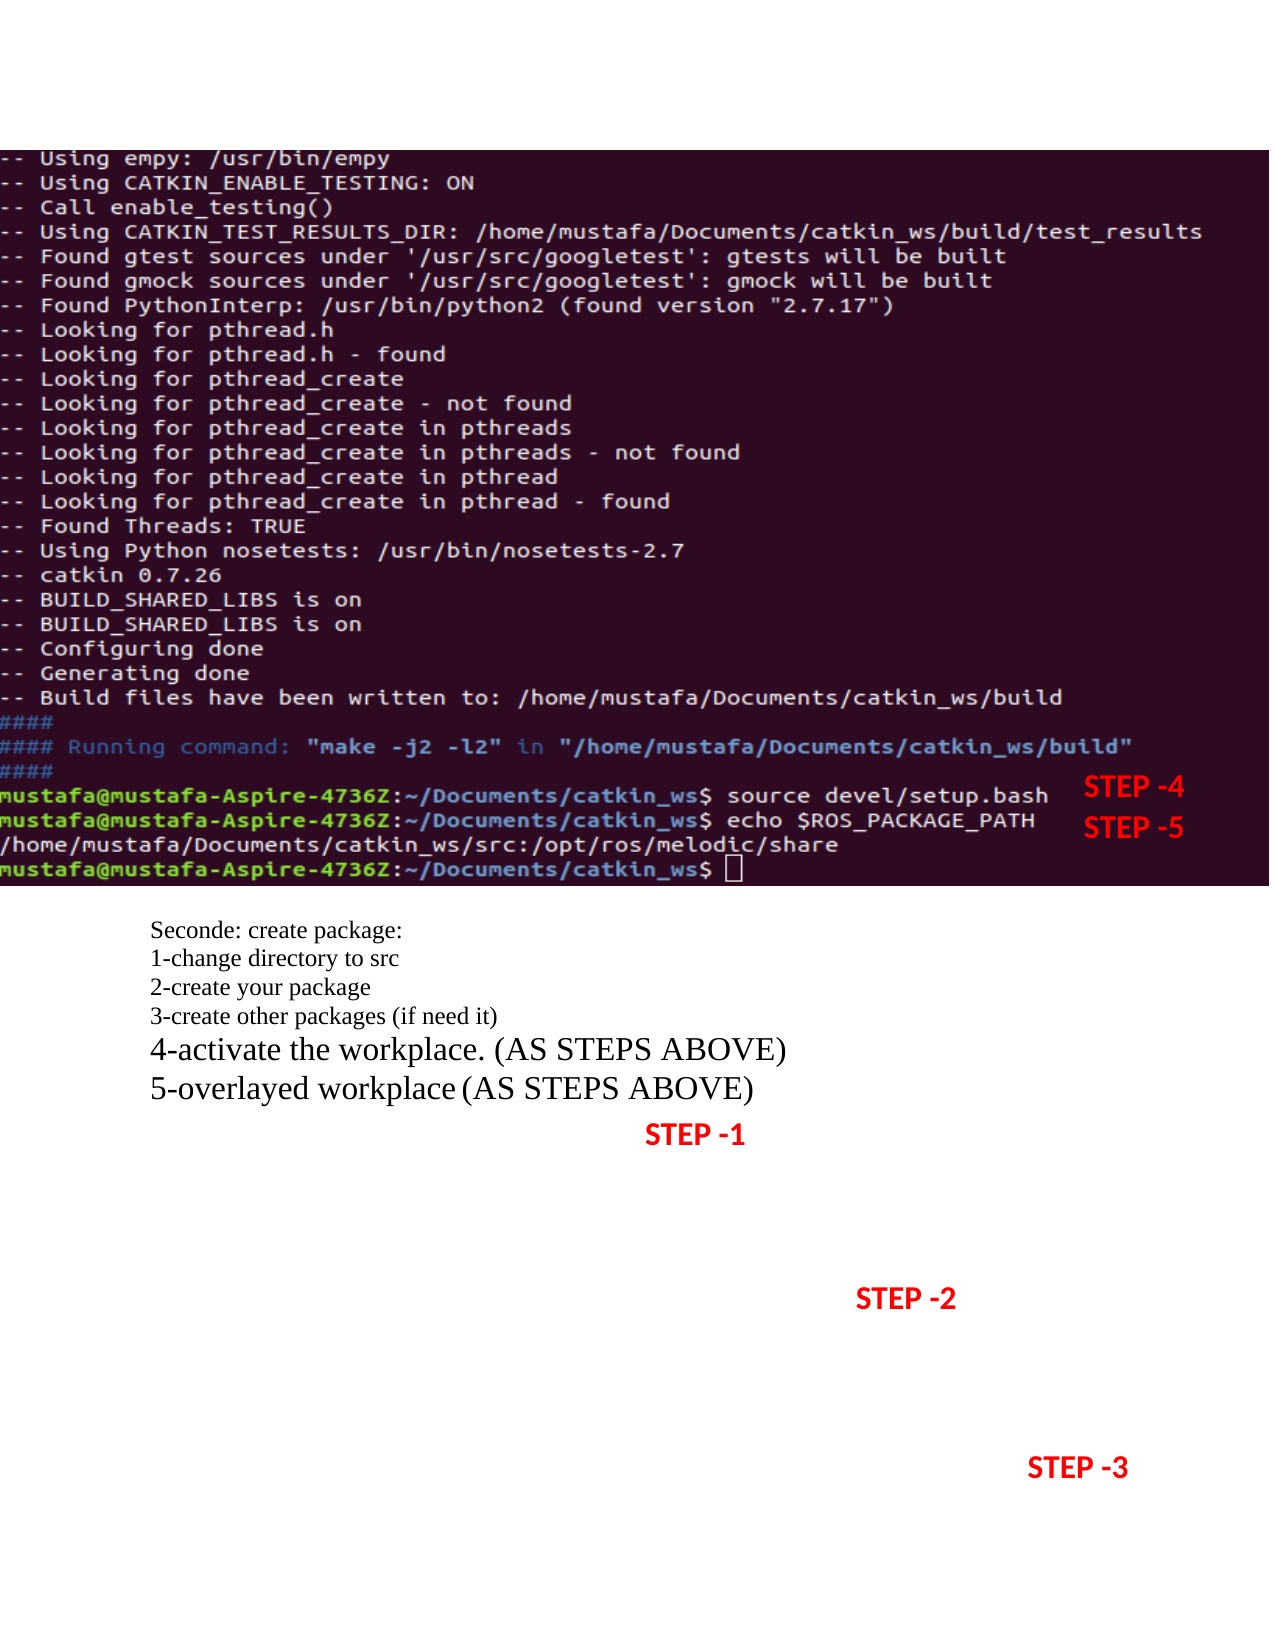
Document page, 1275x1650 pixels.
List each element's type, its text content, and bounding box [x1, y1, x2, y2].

text 2-create your package [150, 972, 1125, 1001]
text Seconde: create package: [150, 915, 1125, 943]
text 1-change directory to src [150, 943, 1125, 972]
text 4-activate the workplace. (AS STEPS ABOVE) [150, 1030, 1125, 1068]
text 5-overlayed workplace (AS STEPS ABOVE) [150, 1068, 1125, 1106]
text 3-create other packages (if need it) [150, 1001, 1125, 1030]
picture [0, 150, 1269, 886]
